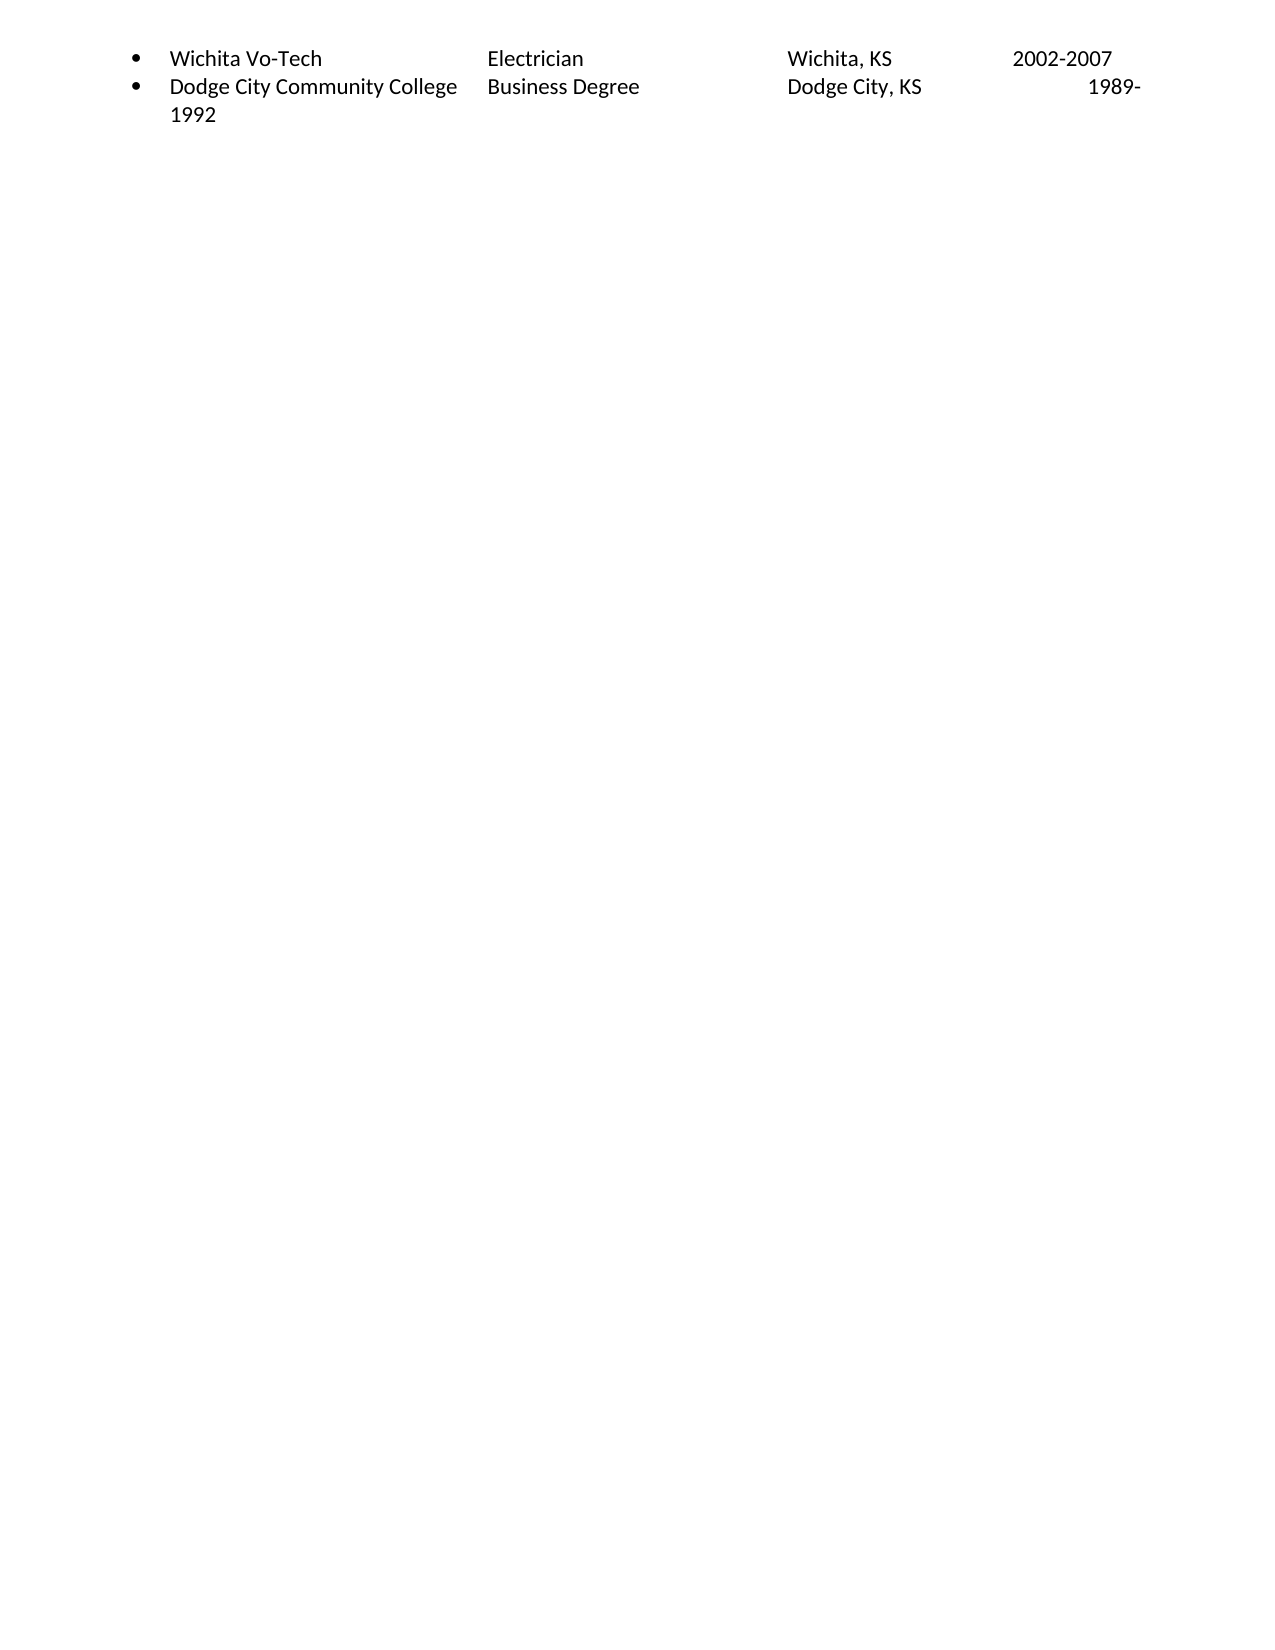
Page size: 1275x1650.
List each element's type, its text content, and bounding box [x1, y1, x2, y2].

list Wichita Vo-Tech Electrician Wichita, KS 2002-2007 [132, 44, 1162, 72]
list Dodge City Community College Business Degree Dodge City, KS 1989-1992 [132, 72, 1162, 128]
